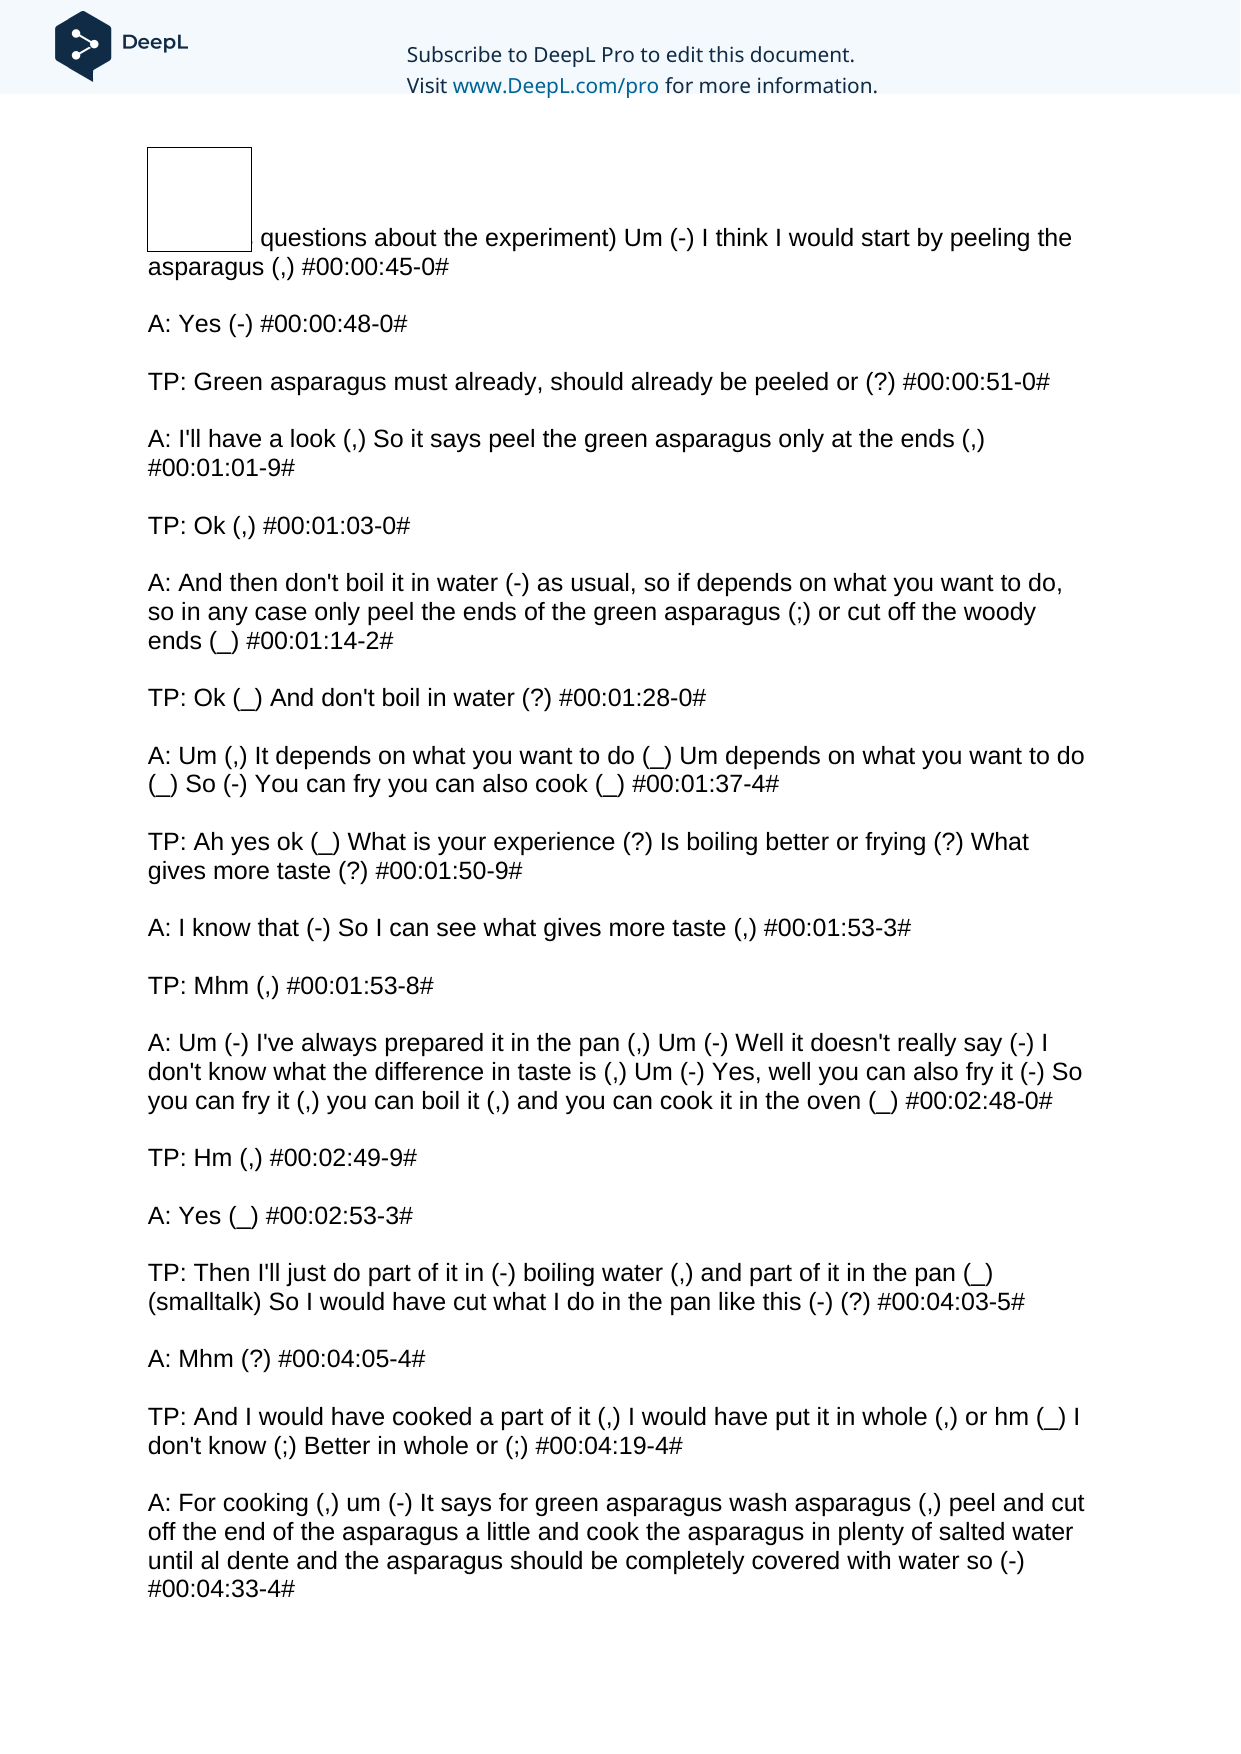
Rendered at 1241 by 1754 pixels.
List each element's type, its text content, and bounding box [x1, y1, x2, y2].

text A: Um (,) It depends on what you want to do (_) Um depends on what you want to do (_) So (-) You can fry you can also cook (_) #00:01:37-4# [148, 741, 1093, 798]
text TP: Mhm (,) #00:01:53-8# [148, 971, 1093, 999]
text A: Yes (_) #00:02:53-3# [148, 1201, 1093, 1229]
text A: Um (-) I've always prepared it in the pan (,) Um (-) Well it doesn't really say (-) I don't know what the difference in taste is (,) Um (-) Yes, well you can also fry it (-) So you can fry it (,) you can boil it (,) and you can cook it in the oven (_) #00:02:48-0# [148, 1028, 1093, 1114]
text A: Yes (-) #00:00:48-0# [148, 309, 1093, 338]
text A: I'll have a look (,) So it says peel the green asparagus only at the ends (,) #00:01:01-9# [148, 424, 1093, 482]
text TP: (asks questions about the experiment) Um (-) I think I would start by peeling the asparagus (,) #00:00:45-0# [148, 223, 1093, 281]
text TP: Hm (,) #00:02:49-9# [148, 1143, 1093, 1172]
text A: Mhm (?) #00:04:05-4# [148, 1344, 1093, 1373]
text A: I know that (-) So I can see what gives more taste (,) #00:01:53-3# [148, 913, 1093, 942]
text TP: Ah yes ok (_) What is your experience (?) Is boiling better or frying (?) What gives more taste (?) #00:01:50-9# [148, 827, 1093, 884]
text TP: Then I'll just do part of it in (-) boiling water (,) and part of it in the pan (_) (smalltalk) So I would have cut what I do in the pan like this (-) (?) #00:04:03-5# [148, 1258, 1093, 1316]
text A: For cooking (,) um (-) It says for green asparagus wash asparagus (,) peel and cut off the end of the asparagus a little and cook the asparagus in plenty of salted water until al dente and the asparagus should be completely covered with water so (-) #00:04:33-4# [148, 1488, 1093, 1603]
text TP: And I would have cooked a part of it (,) I would have put it in whole (,) or hm (_) I don't know (;) Better in whole or (;) #00:04:19-4# [148, 1402, 1093, 1459]
text TP: Green asparagus must already, should already be peeled or (?) #00:00:51-0# [148, 367, 1093, 396]
text TP: Ok (_) And don't boil in water (?) #00:01:28-0# [148, 683, 1093, 712]
text TP: Ok (,) #00:01:03-0# [148, 511, 1093, 539]
text A: And then don't boil it in water (-) as usual, so if depends on what you want to do, so in any case only peel the ends of the green asparagus (;) or cut off the woody ends (_) #00:01:14-2# [148, 568, 1093, 654]
